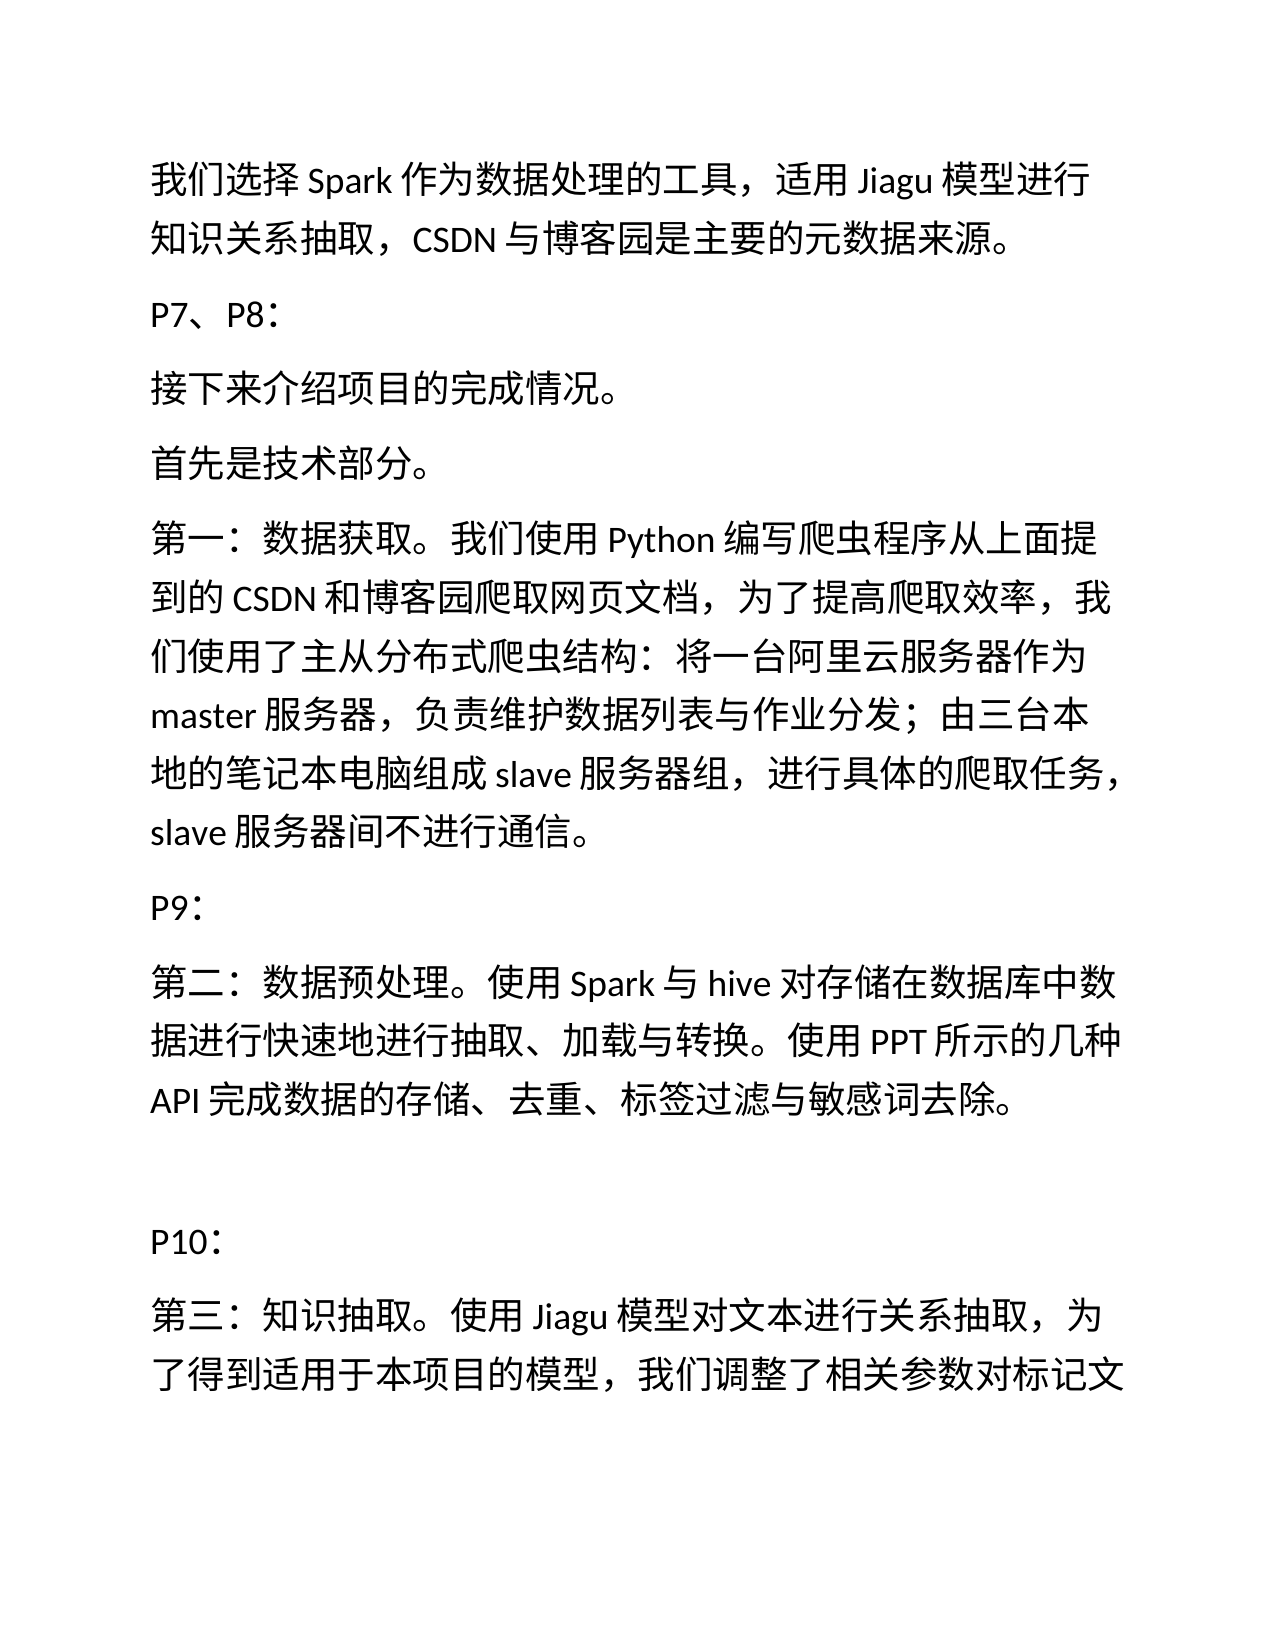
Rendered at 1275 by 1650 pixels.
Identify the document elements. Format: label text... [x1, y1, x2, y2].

text 第二：数据预处理。使用Spark与hive对存储在数据库中数据进行快速地进行抽取、加载与转换。使用PPT所示的几种API完成数据的存储、去重、标签过滤与敏感词去除。 [150, 952, 1125, 1124]
text 我们选择Spark作为数据处理的工具，适用Jiagu模型进行知识关系抽取，CSDN与博客园是主要的元数据来源。 [150, 150, 1125, 263]
text 接下来介绍项目的完成情况。 [150, 359, 1125, 413]
text 首先是技术部分。 [150, 434, 1125, 488]
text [150, 1286, 1125, 1399]
text P10： [150, 1211, 1125, 1265]
text P9： [150, 877, 1125, 932]
text P7、P8： [150, 284, 1125, 338]
text 第一：数据获取。我们使用Python编写爬虫程序从上面提到的CSDN和博客园爬取网页文档，为了提高爬取效率，我们使用了主从分布式爬虫结构：将一台阿里云服务器作为master服务器，负责维护数据列表与作业分发；由三台本地的笔记本电脑组成slave服务器组，进行具体的爬取任务，slave服务器间不进行通信。 [150, 509, 1125, 856]
